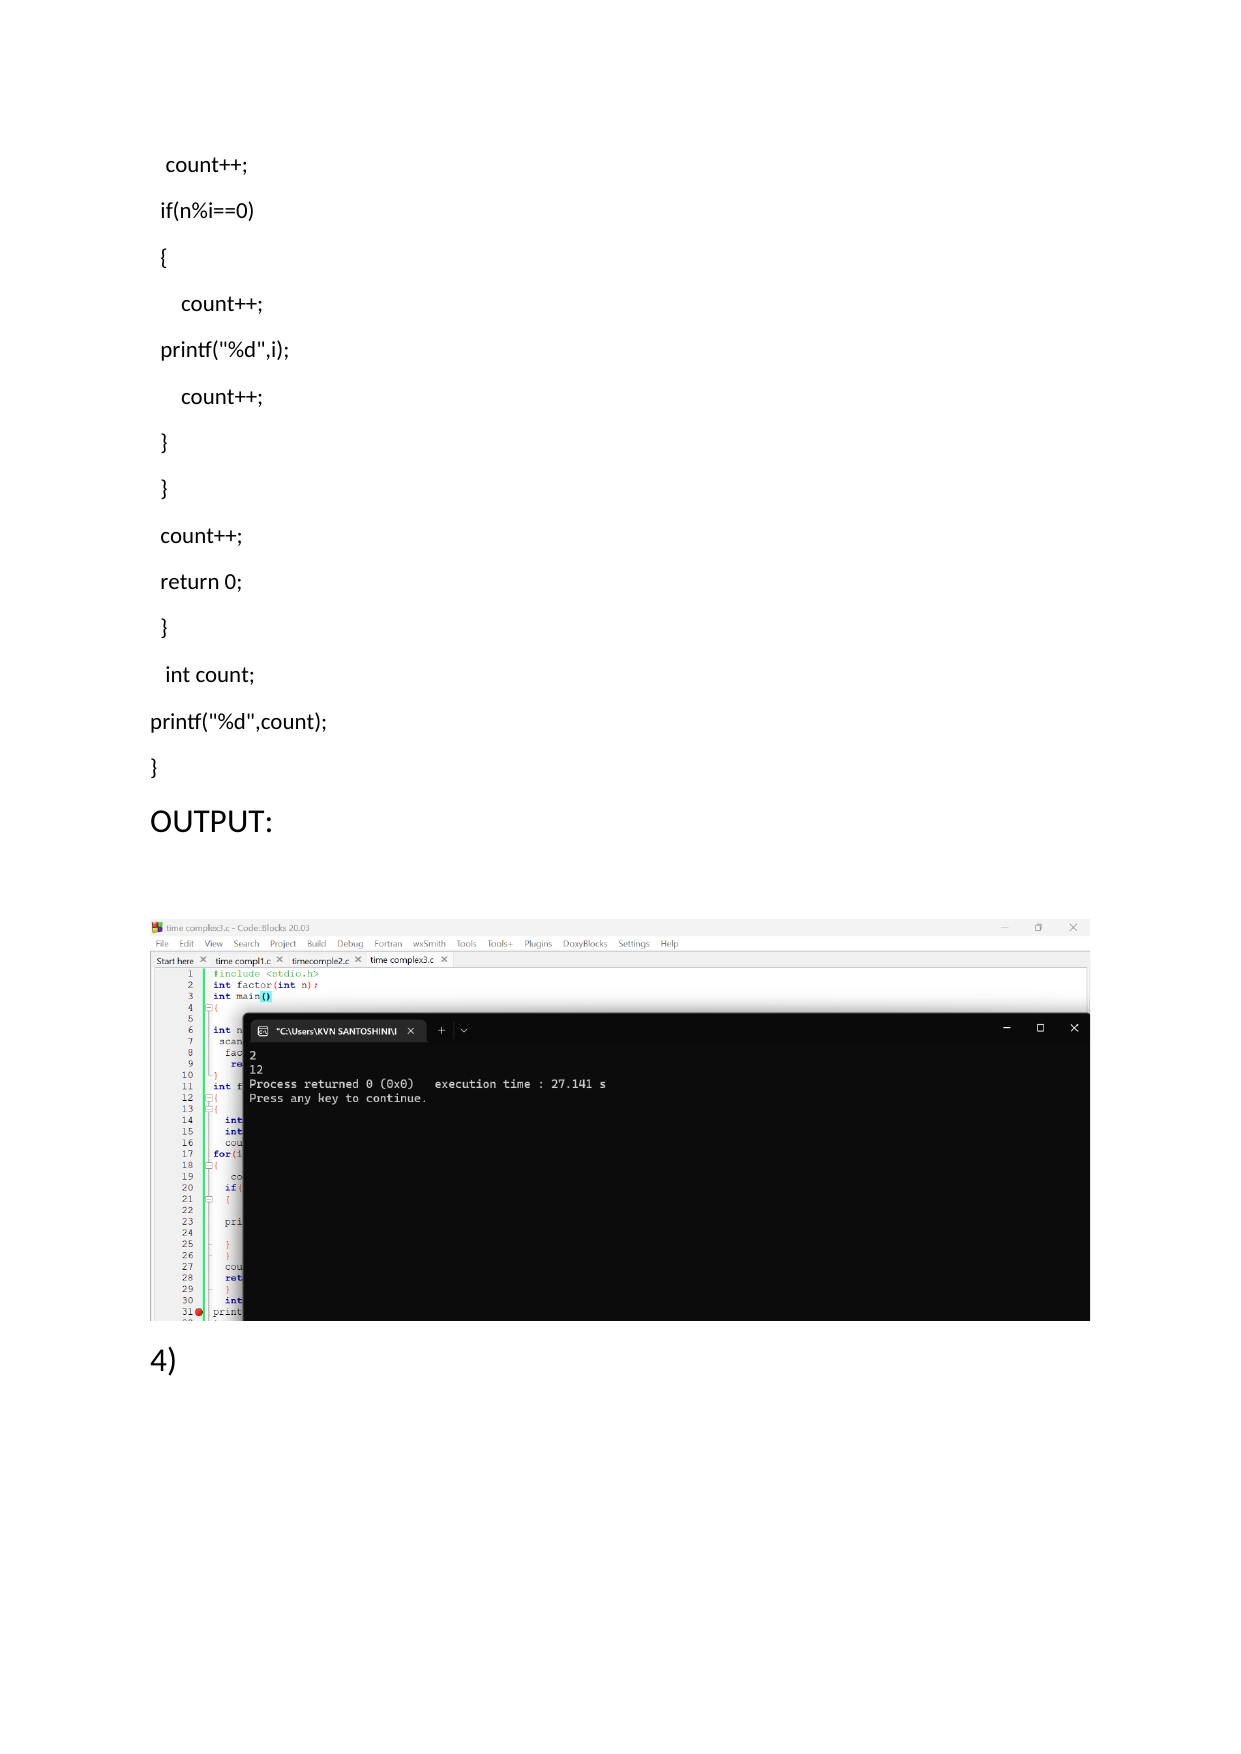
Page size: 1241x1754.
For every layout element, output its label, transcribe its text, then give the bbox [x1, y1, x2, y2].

text 4) [150, 1339, 1090, 1379]
text } [150, 428, 1090, 456]
text count++; [150, 382, 1090, 410]
text } [150, 474, 1090, 502]
text count++; [150, 150, 1090, 178]
text count++; [150, 521, 1090, 549]
text OUTPUT: [150, 800, 1090, 840]
picture [150, 919, 1091, 1321]
text printf("%d",i); [150, 335, 1090, 363]
text if(n%i==0) [150, 196, 1090, 224]
text } [150, 613, 1090, 642]
text int count; [150, 660, 1090, 688]
text printf("%d",count); [150, 707, 1090, 735]
text { [150, 243, 1090, 271]
text count++; [150, 289, 1090, 317]
text } [150, 753, 1090, 781]
text return 0; [150, 567, 1090, 595]
